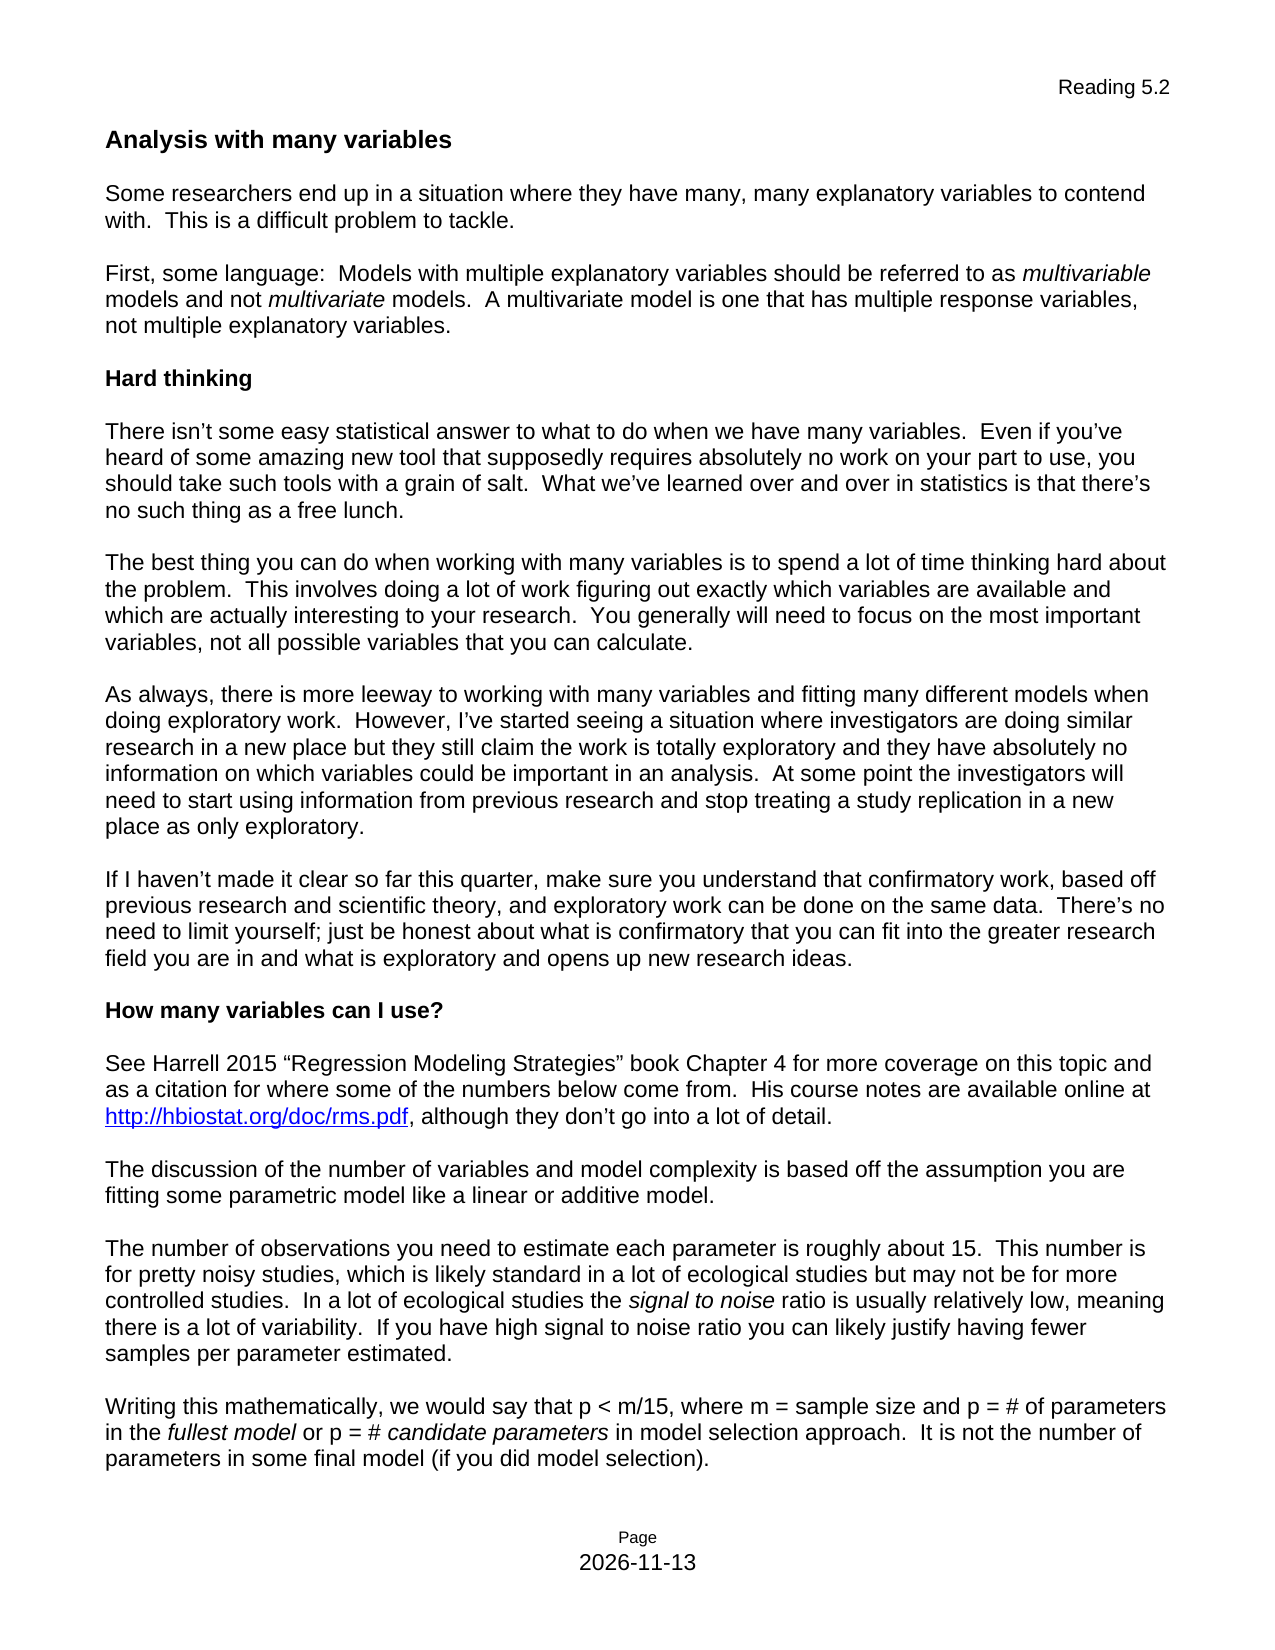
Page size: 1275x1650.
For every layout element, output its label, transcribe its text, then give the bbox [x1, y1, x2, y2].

text There isn’t some easy statistical answer to what to do when we have many variables. Even if you’ve heard of some amazing new tool that supposedly requires absolutely no work on your part to use, you should take such tools with a grain of salt. What we’ve learned over and over in statistics is that there’s no such thing as a free lunch. [105, 418, 1170, 523]
text The number of observations you need to estimate each parameter is roughly about 15. This number is for pretty noisy studies, which is likely standard in a lot of ecological studies but may not be for more controlled studies. In a lot of ecological studies the signal to noise ratio is usually relatively low, meaning there is a lot of variability. If you have high signal to noise ratio you can likely justify having fewer samples per parameter estimated. [105, 1234, 1170, 1366]
text If I haven’t made it clear so far this quarter, make sure you understand that confirmatory work, based off previous research and scientific theory, and exploratory work can be done on the same data. There’s no need to limit yourself; just be honest about what is confirmatory that you can fit into the greater research field you are in and what is exploratory and opens up new research ideas. [105, 866, 1170, 971]
text As always, there is more leeway to working with many variables and fitting many different models when doing exploratory work. However, I’ve started seeing a situation where investigators are doing similar research in a new place but they still claim the work is totally exploratory and they have absolutely no information on which variables could be important in an analysis. At some point the investigators will need to start using information from previous research and stop treating a study replication in a new place as only exploratory. [105, 681, 1170, 839]
text The best thing you can do when working with many variables is to spend a lot of time thinking hard about the problem. This involves doing a lot of work figuring out exactly which variables are available and which are actually interesting to your research. You generally will need to focus on the most important variables, not all possible variables that you can calculate. [105, 549, 1170, 655]
text First, some language: Models with multiple explanatory variables should be referred to as multivariable models and not multivariate models. A multivariate model is one that has multiple response variables, not multiple explanatory variables. [105, 259, 1170, 338]
subtitle How many variables can I use? [105, 997, 1170, 1024]
text See Harrell 2015 “Regression Modeling Strategies” book Chapter 4 for more coverage on this topic and as a citation for where some of the numbers below come from. His course notes are available online at http://hbiostat.org/doc/rms.pdf, although they don’t go into a lot of detail. [105, 1050, 1170, 1129]
text Some researchers end up in a situation where they have many, many explanatory variables to contend with. This is a difficult problem to tackle. [105, 180, 1170, 233]
subtitle Analysis with many variables [105, 125, 1170, 154]
text The discussion of the number of variables and model complexity is based off the assumption you are fitting some parametric model like a linear or additive model. [105, 1156, 1170, 1208]
text Writing this mathematically, we would say that p < m/15, where m = sample size and p = # of parameters in the fullest model or p = # candidate parameters in model selection approach. It is not the number of parameters in some final model (if you did model selection). [105, 1393, 1170, 1472]
subtitle Hard thinking [105, 365, 1170, 391]
